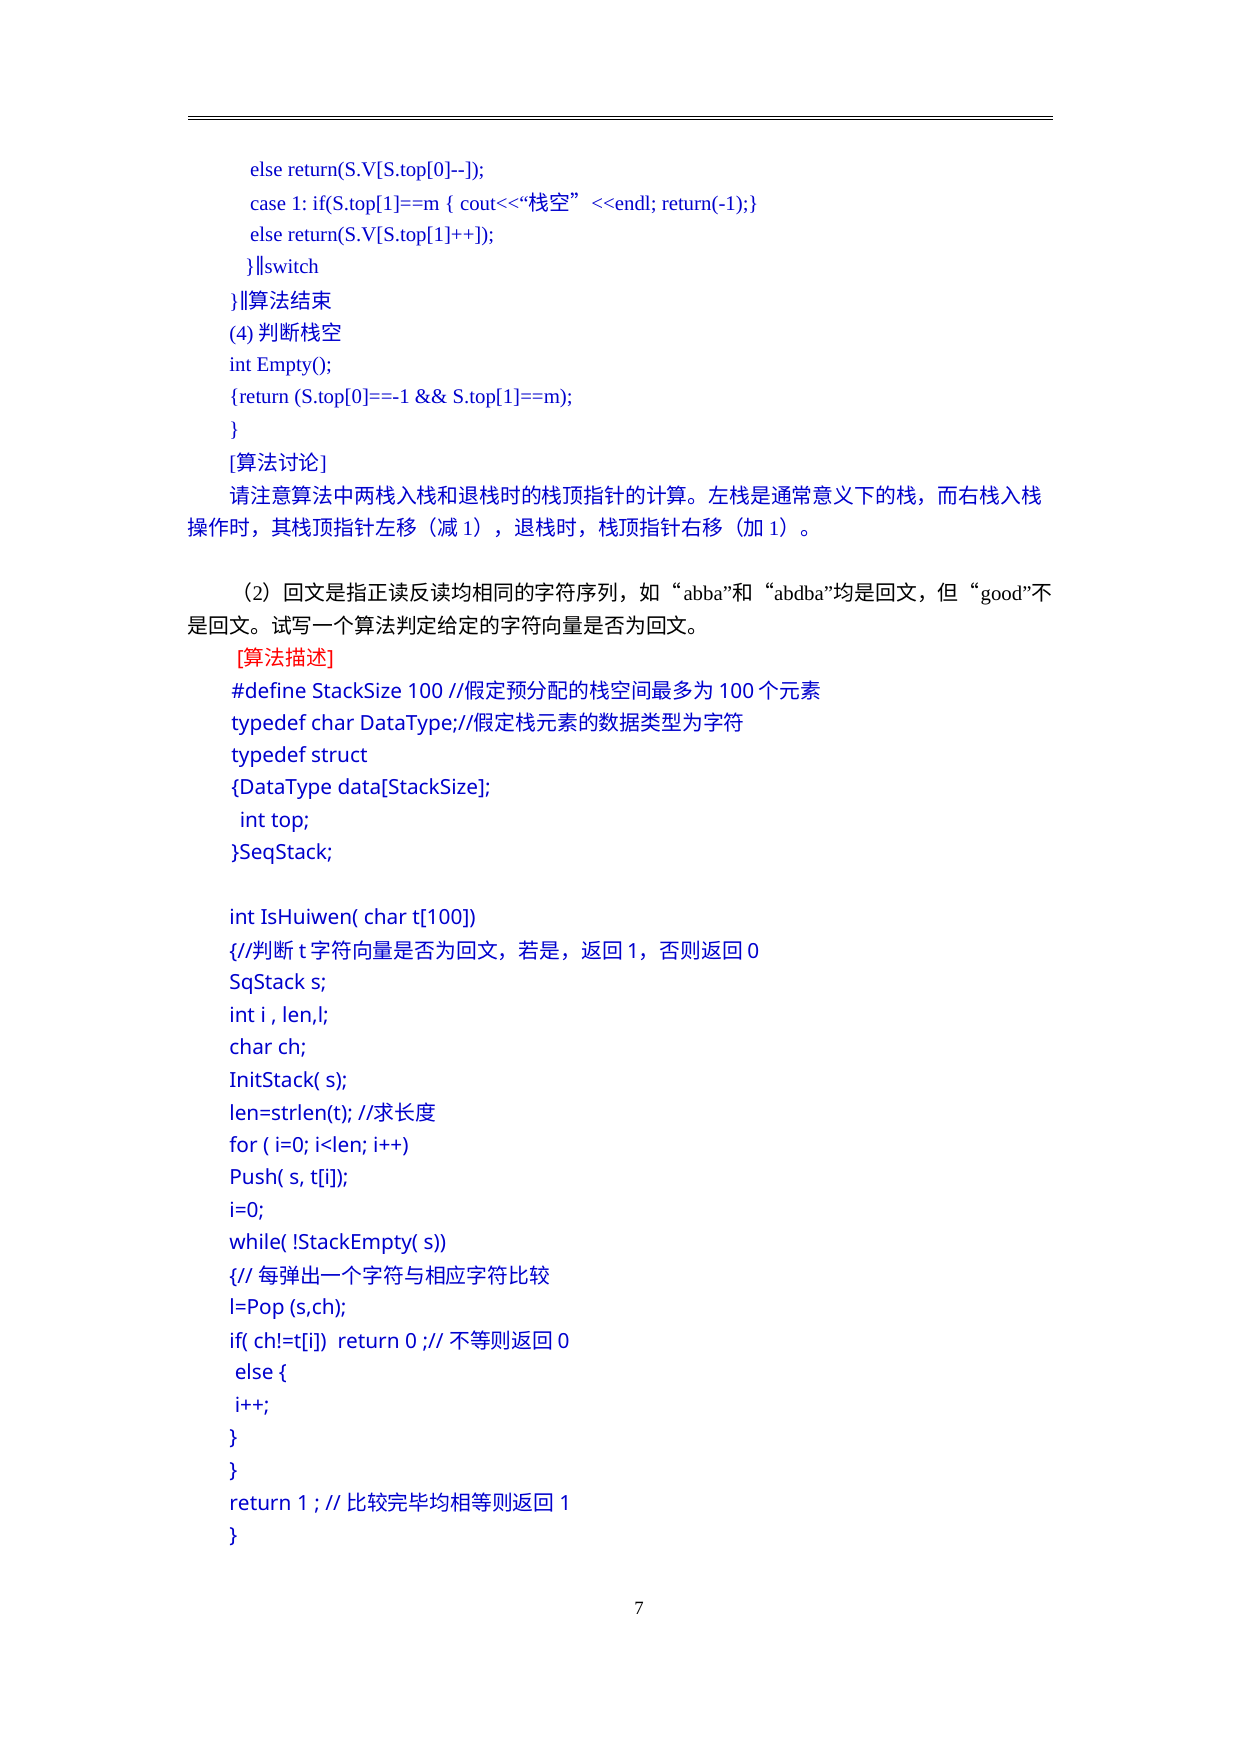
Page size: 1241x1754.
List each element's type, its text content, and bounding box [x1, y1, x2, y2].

text if( ch!=t[i]) return 0 ;// 不等则返回0 [187, 1323, 1053, 1355]
text else { [187, 1355, 1053, 1388]
text char ch; [187, 1030, 1053, 1063]
text int i , len,l; [187, 998, 1053, 1030]
text SqStack s; [187, 965, 1053, 998]
text while( !StackEmpty( s)) [187, 1225, 1053, 1258]
text return 1 ; // 比较完毕均相等则返回 1 [187, 1485, 1053, 1518]
text else return(S.V[S.top[0]--]); [187, 153, 1053, 185]
text int IsHuiwen( char t[100]) [187, 900, 1053, 933]
text {DataType data[StackSize]; [187, 770, 1053, 803]
text } [187, 1420, 1053, 1453]
text }SeqStack; [187, 835, 1053, 868]
text l=Pop (s,ch); [187, 1290, 1053, 1323]
text [算法讨论] [187, 445, 1053, 478]
text [算法描述] [187, 640, 1053, 673]
text #define StackSize 100 //假定预分配的栈空间最多为100个元素 [187, 673, 1053, 705]
text typedef struct [187, 738, 1053, 770]
text i=0; [187, 1193, 1053, 1225]
text {// 每弹出一个字符与相应字符比较 [187, 1258, 1053, 1290]
text {//判断t字符向量是否为回文，若是，返回1，否则返回0 [187, 933, 1053, 965]
text InitStack( s); [187, 1063, 1053, 1095]
text {return (S.top[0]==-1 && S.top[1]==m); [187, 380, 1053, 413]
text for ( i=0; i<len; i++) [187, 1128, 1053, 1160]
text case 1: if(S.top[1]==m { cout<<“栈空”<<endl; return(-1);} [187, 185, 1053, 218]
text }∥算法结束 [187, 283, 1053, 315]
text typedef char DataType;//假定栈元素的数据类型为字符 [187, 705, 1053, 738]
text } [187, 1518, 1053, 1550]
text len=strlen(t); //求长度 [187, 1095, 1053, 1128]
text （2）回文是指正读反读均相同的字符序列，如“abba”和“abdba”均是回文，但“good”不是回文。试写一个算法判定给定的字符向量是否为回文。 [187, 575, 1053, 640]
text int top; [187, 803, 1053, 835]
text i++; [187, 1388, 1053, 1420]
text 请注意算法中两栈入栈和退栈时的栈顶指针的计算。左栈是通常意义下的栈，而右栈入栈操作时，其栈顶指针左移（减1），退栈时，栈顶指针右移（加1）。 [187, 478, 1053, 543]
text else return(S.V[S.top[1]++]); [187, 218, 1053, 250]
text }∥switch [187, 250, 1053, 283]
text } [187, 1453, 1053, 1485]
text int Empty(); [187, 348, 1053, 380]
text Push( s, t[i]); [187, 1160, 1053, 1193]
text (4) 判断栈空 [187, 315, 1053, 348]
text } [187, 413, 1053, 445]
